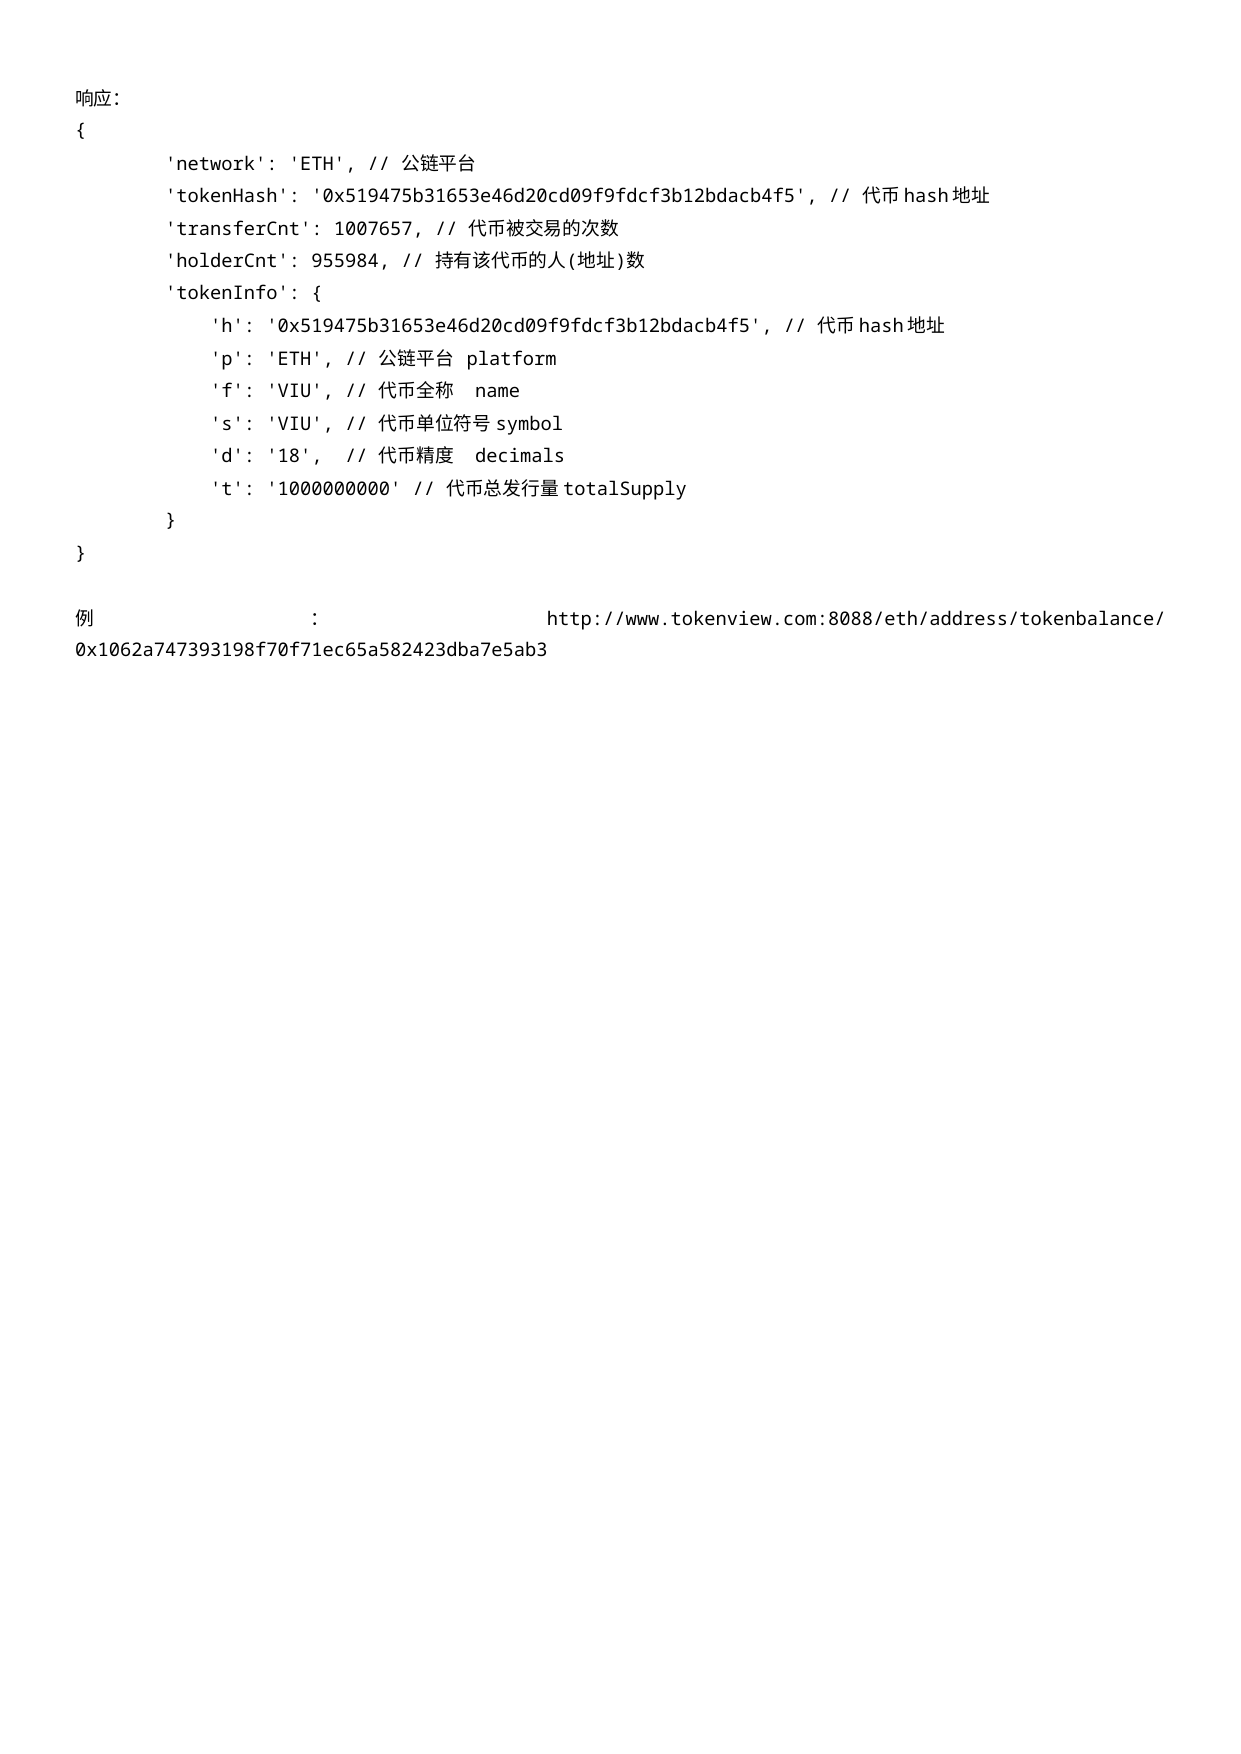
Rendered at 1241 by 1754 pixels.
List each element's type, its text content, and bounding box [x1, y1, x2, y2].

text { [75, 113, 1165, 146]
text 'f': 'VIU', // 代币全称 name [75, 373, 1165, 406]
text 'tokenInfo': { [75, 276, 1165, 308]
text 例：http://www.tokenview.com:8088/eth/address/tokenbalance/0x1062a747393198f70f71ec65a582423dba7e5ab3 [75, 601, 1165, 666]
text 'tokenHash': '0x519475b31653e46d20cd09f9fdcf3b12bdacb4f5', // 代币hash地址 [75, 178, 1165, 211]
text 响应： [75, 81, 1165, 113]
text 't': '1000000000' // 代币总发行量 totalSupply [75, 471, 1165, 503]
text 's': 'VIU', // 代币单位符号 symbol [75, 406, 1165, 438]
text 'network': 'ETH', // 公链平台 [75, 146, 1165, 178]
text } [75, 503, 1165, 536]
text 'h': '0x519475b31653e46d20cd09f9fdcf3b12bdacb4f5', // 代币hash地址 [75, 308, 1165, 341]
text 'd': '18', // 代币精度 decimals [75, 438, 1165, 471]
text 'transferCnt': 1007657, // 代币被交易的次数 [75, 211, 1165, 243]
text 'p': 'ETH', // 公链平台 platform [75, 341, 1165, 373]
text } [75, 536, 1165, 568]
text 'holderCnt': 955984, // 持有该代币的人(地址)数 [75, 243, 1165, 276]
